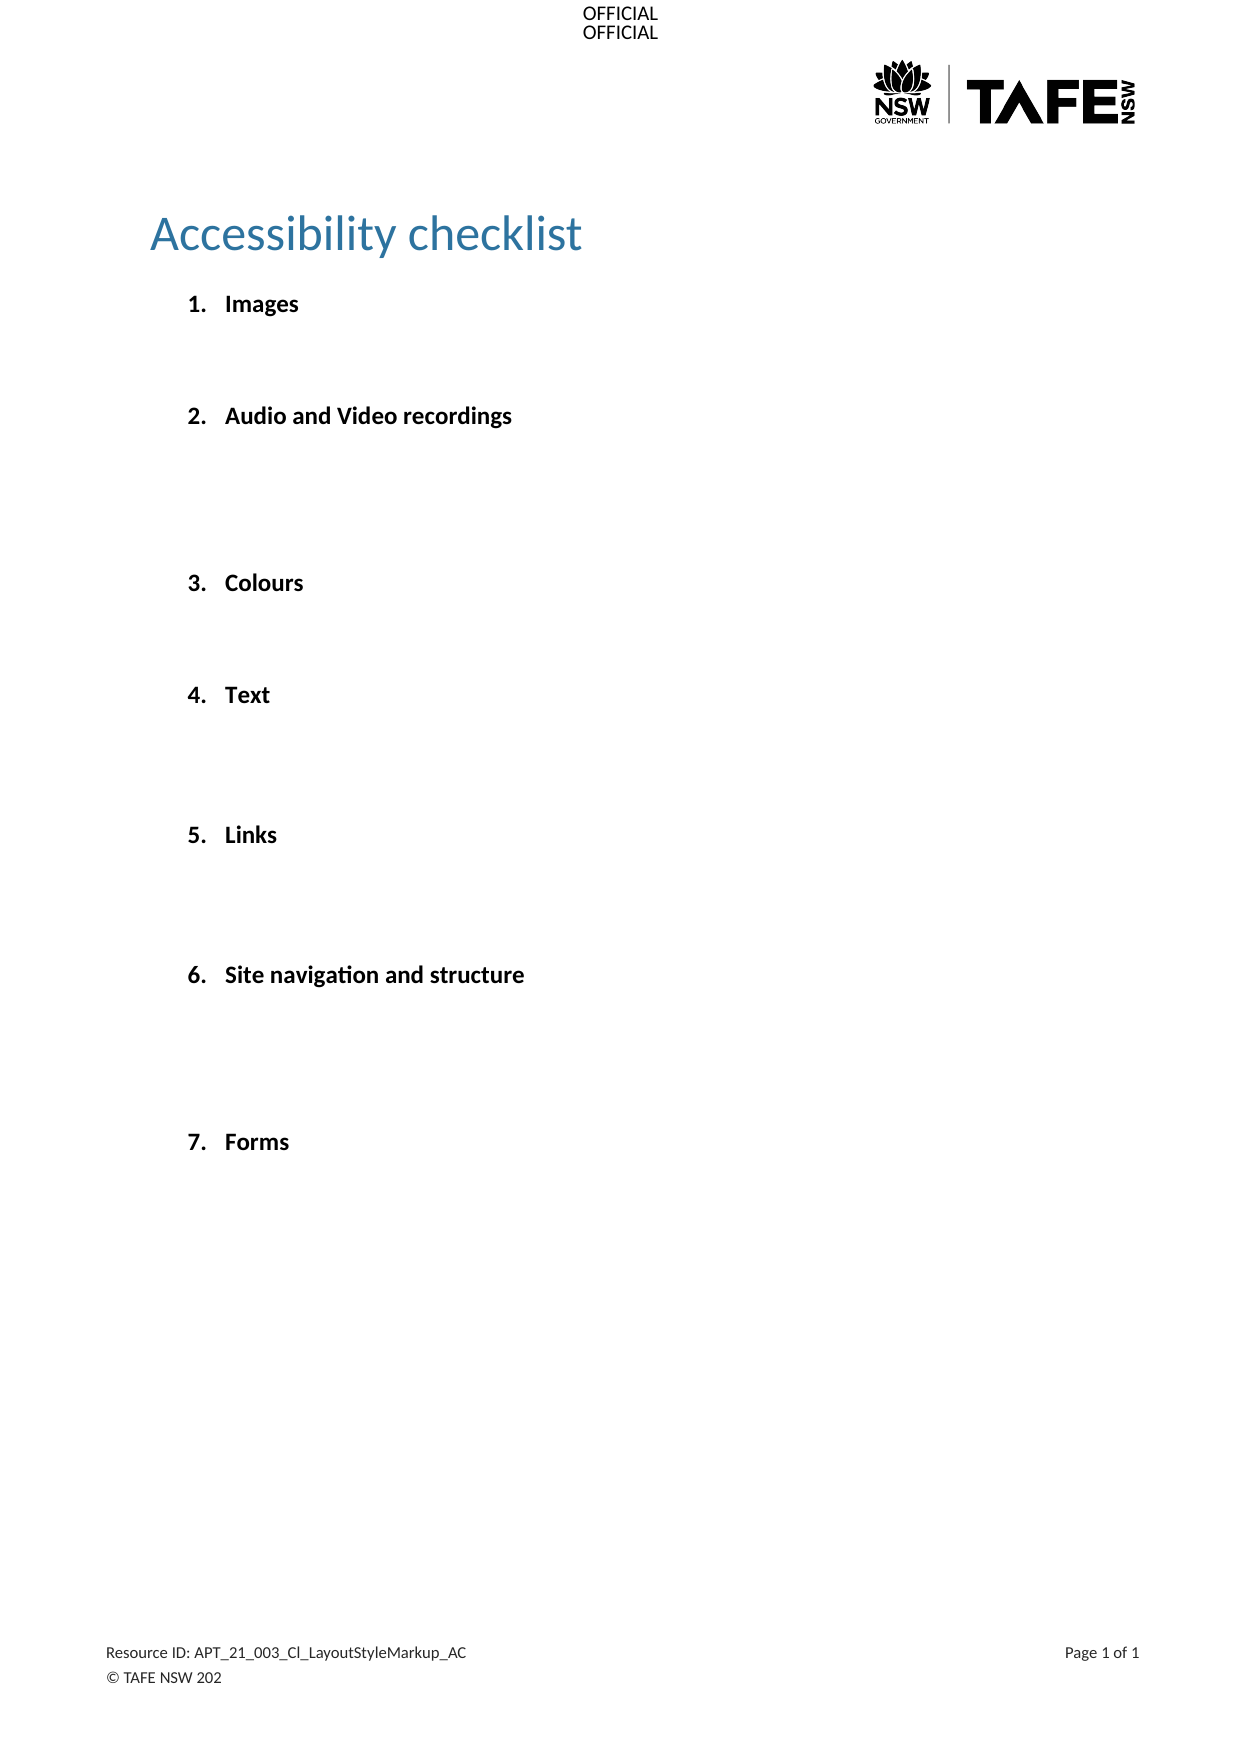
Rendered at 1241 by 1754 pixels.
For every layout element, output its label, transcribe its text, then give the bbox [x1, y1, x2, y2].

list Site navigation and structure [187, 959, 1090, 989]
picture [873, 59, 1135, 125]
list Links [187, 819, 1090, 849]
list Colours [187, 567, 1090, 598]
list Text [187, 679, 1090, 709]
list Forms [187, 1126, 1090, 1157]
subtitle Accessibility checklist [150, 202, 1090, 263]
list Images [187, 288, 1090, 319]
list Audio and Video recordings [187, 400, 1090, 430]
